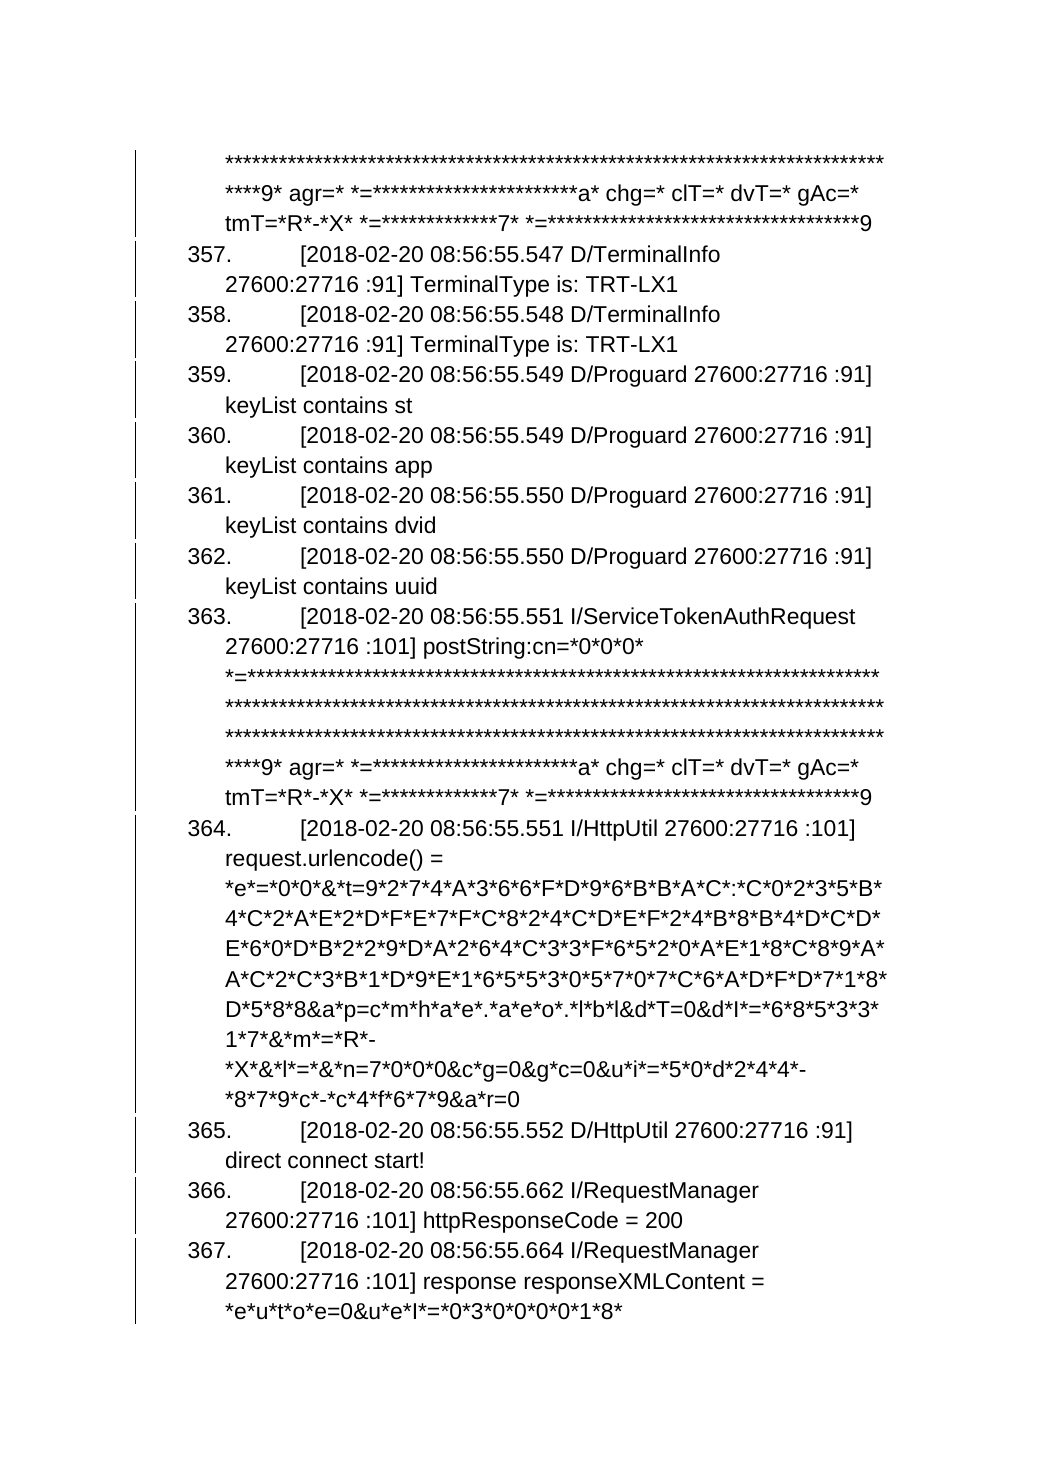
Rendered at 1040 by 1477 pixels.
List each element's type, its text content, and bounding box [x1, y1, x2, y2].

list [2018-02-20 08:56:55.549 D/Proguard 27600:27716 :91] keyList contains st [187, 361, 889, 418]
list [2018-02-20 08:56:55.551 I/HttpUtil 27600:27716 :101] request.urlencode() = *e*=*0*0*&*t=9*2*7*4*A*3*6*6*F*D*9*6*B*B*A*C*:*C*0*2*3*5*B*4*C*2*A*E*2*D*F*E*7*F*C*8*2*4*C*D*E*F*2*4*B*8*B*4*D*C*D*E*6*0*D*B*2*2*9*D*A*2*6*4*C*3*3*F*6*5*2*0*A*E*1*8*C*8*9*A*A*C*2*C*3*B*1*D*9*E*1*6*5*5*3*0*5*7*0*7*C*6*A*D*F*D*7*1*8*D*5*8*8&a*p=c*m*h*a*e*.*a*e*o*.*l*b*l&d*T=0&d*I*=*6*8*5*3*3*1*7*&*m*=*R*-*X*&*l*=*&*n=7*0*0*0&c*g=0&g*c=0&u*i*=*5*0*d*2*4*4*-*8*7*9*c*-*c*4*f*6*7*9&a*r=0 [187, 814, 889, 1113]
list [2018-02-20 08:56:55.662 I/RequestManager 27600:27716 :101] httpResponseCode = 200 [187, 1177, 889, 1234]
list [2018-02-20 08:56:55.549 D/Proguard 27600:27716 :91] keyList contains app [187, 422, 889, 478]
list [2018-02-20 08:56:55.547 D/TerminalInfo 27600:27716 :91] TerminalType is: TRT-LX1 [187, 241, 889, 297]
list [2018-02-20 08:56:55.550 D/Proguard 27600:27716 :91] keyList contains dvid [187, 482, 889, 539]
list [2018-02-20 08:56:55.550 D/Proguard 27600:27716 :91] keyList contains uuid [187, 543, 889, 599]
list [2018-02-20 08:56:55.552 D/HttpUtil 27600:27716 :91] direct connect start! [187, 1117, 889, 1173]
list [2018-02-20 08:56:55.664 I/RequestManager 27600:27716 :101] response responseXMLContent = *e*u*t*o*e=0&u*e*I*=*0*3*0*0*0*0*1*8* [187, 1237, 889, 1324]
list [2018-02-20 08:56:55.551 I/ServiceTokenAuthRequest 27600:27716 :101] postString:cn=*0*0*0* *=*******************************************************************************************************************************************************************************************************************************9* agr=* *=***********************a* chg=* clT=* dvT=* gAc=* tmT=*R*-*X* *=*************7* *=***********************************9 [187, 603, 889, 811]
list [2018-02-20 08:56:55.548 D/TerminalInfo 27600:27716 :91] TerminalType is: TRT-LX1 [187, 301, 889, 358]
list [187, 150, 889, 237]
